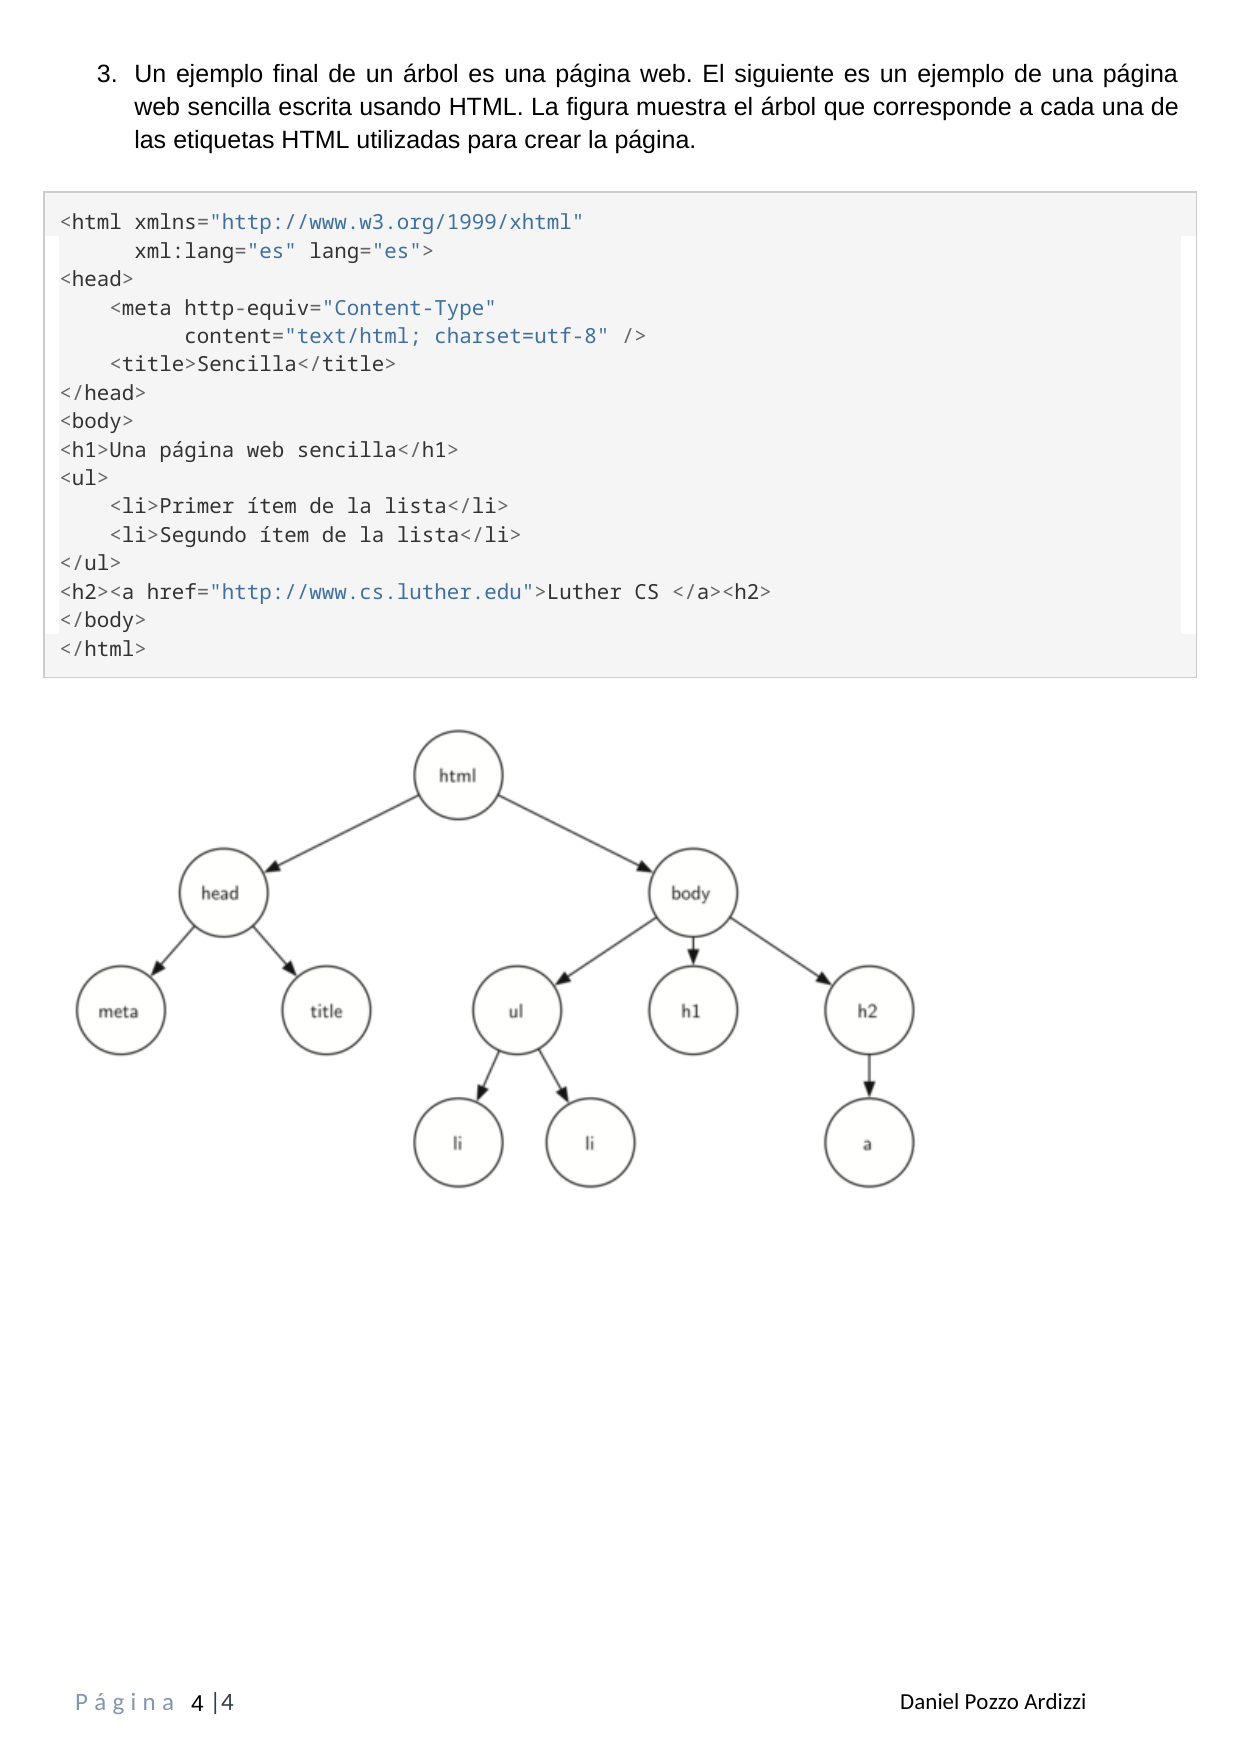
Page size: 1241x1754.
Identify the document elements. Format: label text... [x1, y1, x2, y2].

text <li>Segundo ítem de la lista</li> [59, 520, 1181, 548]
text <h2><a href="http://www.cs.luther.edu">Luther CS </a><h2> [59, 577, 1181, 605]
text content="text/html; charset=utf-8" /> [59, 321, 1181, 349]
text <title>Sencilla</title> [59, 349, 1181, 378]
text <h1>Una página web sencilla</h1> [59, 435, 1181, 463]
text <li>Primer ítem de la lista</li> [59, 492, 1181, 520]
text </ul> [59, 548, 1181, 577]
text <html xmlns="http://www.w3.org/1999/xhtml" [45, 193, 1196, 236]
picture [59, 711, 932, 1204]
list Un ejemplo final de un árbol es una página web. El siguiente es un ejemplo de una página web sencilla escrita usando HTML. La figura muestra el árbol que corresponde a cada una de las etiquetas HTML utilizadas para crear la página. [97, 59, 1181, 154]
text </body> [59, 605, 1181, 618]
text xml:lang="es" lang="es"> [59, 236, 1181, 264]
text </head> [59, 378, 1181, 406]
text </html> [45, 618, 1196, 677]
text <body> [59, 406, 1181, 435]
text <ul> [59, 463, 1181, 492]
text <meta http-equiv="Content-Type" [59, 293, 1181, 321]
text <head> [59, 264, 1181, 293]
